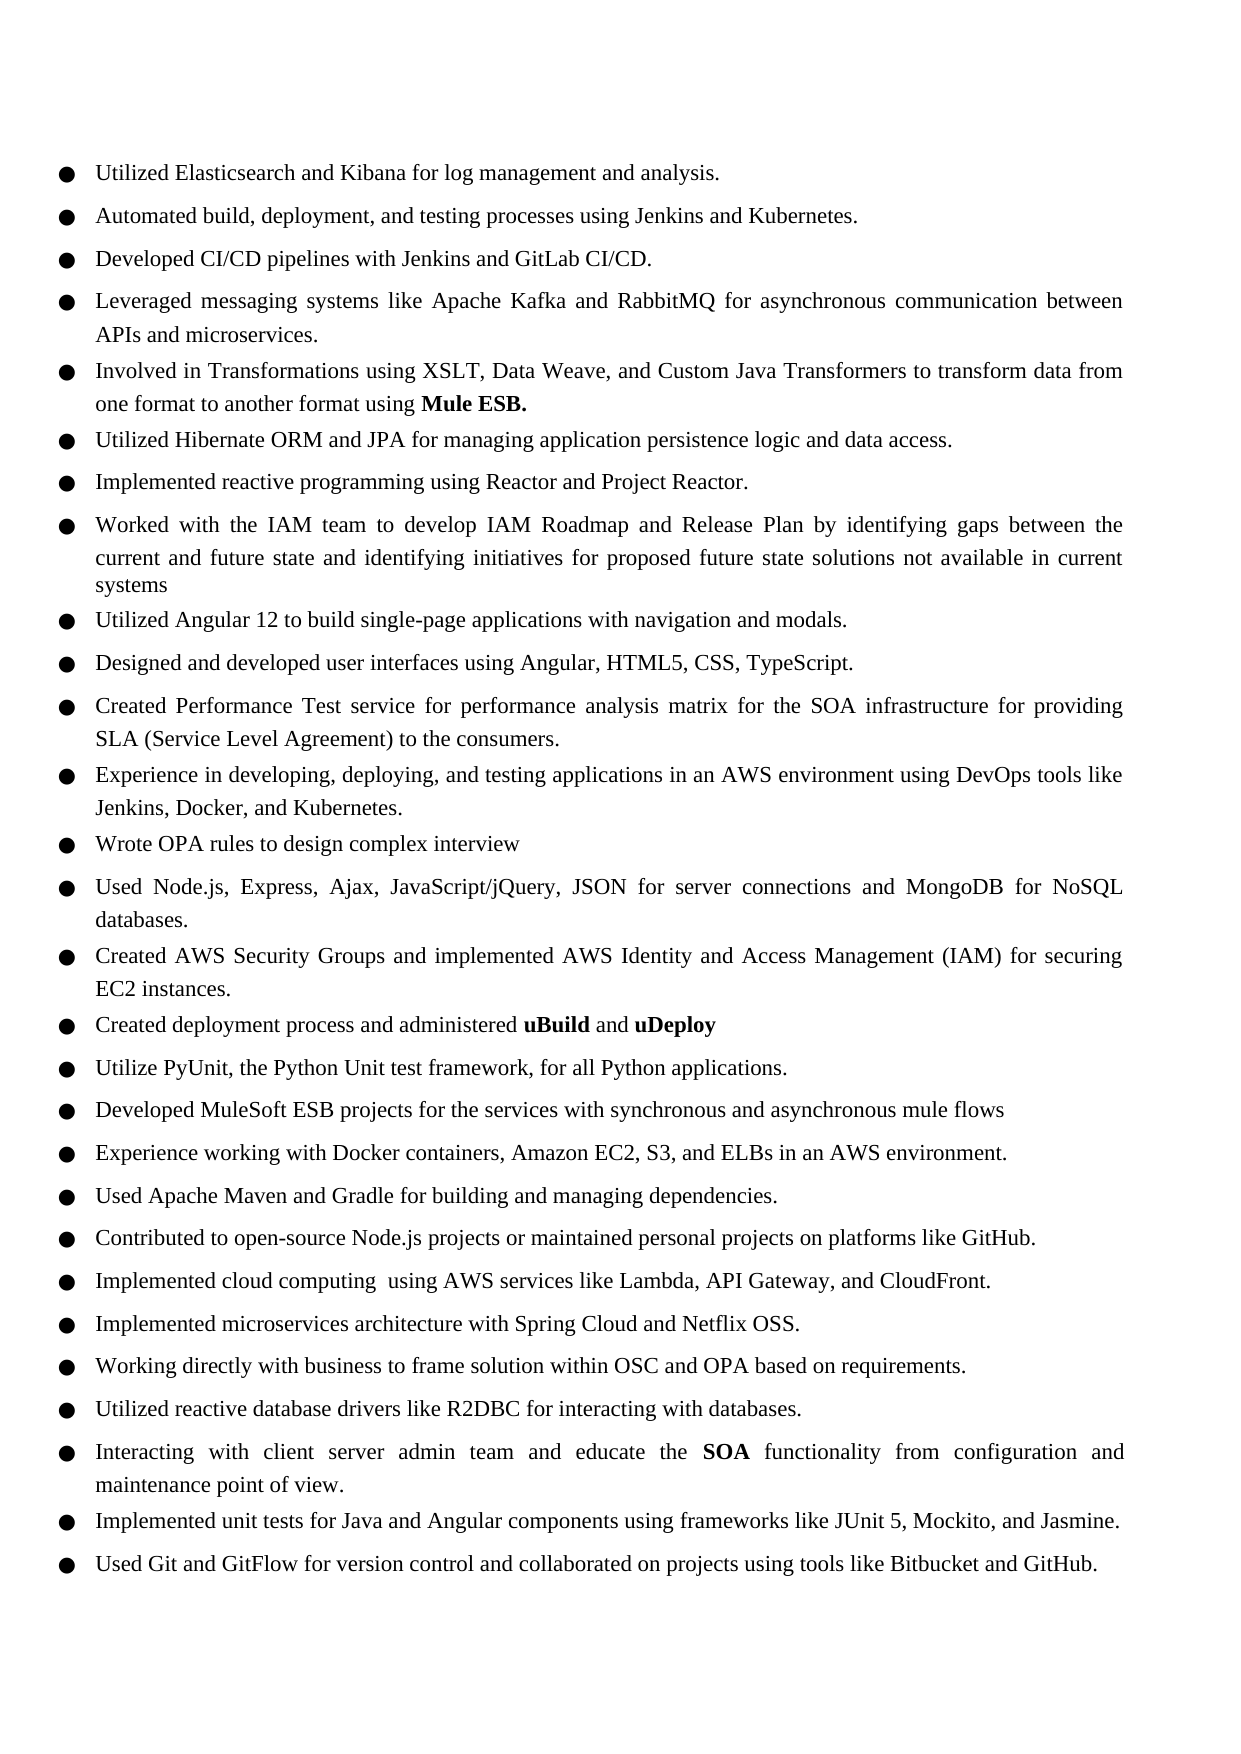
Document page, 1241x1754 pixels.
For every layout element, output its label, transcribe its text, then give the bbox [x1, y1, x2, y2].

list Utilize PyUnit, the Python Unit test framework, for all Python applications. [58, 1044, 1124, 1087]
list Wrote OPA rules to design complex interview [58, 821, 1124, 863]
list Experience in developing, deploying, and testing applications in an AWS environment using DevOps tools like Jenkins, Docker, and Kubernetes. [58, 752, 1124, 821]
list Working directly with business to frame solution within OSC and OPA based on requirements. [58, 1343, 1124, 1386]
list Implemented reactive programming using Reactor and Project Reactor. [58, 459, 1124, 502]
list Created AWS Security Groups and implemented AWS Identity and Access Management (IAM) for securing EC2 instances. [58, 932, 1124, 1001]
list Used Apache Maven and Gradle for building and managing dependencies. [58, 1172, 1124, 1215]
list Developed CI/CD pipelines with Jenkins and GitLab CI/CD. [58, 235, 1124, 278]
list Created Performance Test service for performance analysis matrix for the SOA infrastructure for providing SLA (Service Level Agreement) to the consumers. [58, 682, 1124, 752]
list Designed and developed user interfaces using Angular, HTML5, CSS, TypeScript. [58, 640, 1124, 682]
list Created deployment process and administered uBuild and uDeploy [58, 1001, 1124, 1044]
list Implemented cloud computing using AWS services like Lambda, API Gateway, and CloudFront. [58, 1258, 1124, 1300]
list Implemented microservices architecture with Spring Cloud and Netflix OSS. [58, 1300, 1124, 1343]
list Used Node.js, Express, Ajax, JavaScript/jQuery, JSON for server connections and MongoDB for NoSQL databases. [58, 863, 1124, 932]
list Contributed to open-source Node.js projects or maintained personal projects on platforms like GitHub. [58, 1215, 1124, 1258]
list Automated build, deployment, and testing processes using Jenkins and Kubernetes. [58, 193, 1124, 235]
list Utilized Angular 12 to build single-page applications with navigation and modals. [58, 597, 1124, 640]
list Worked with the IAM team to develop IAM Roadmap and Release Plan by identifying gaps between the current and future state and identifying initiatives for proposed future state solutions not available in current systems [58, 502, 1124, 597]
list Utilized reactive database drivers like R2DBC for interacting with databases. [58, 1386, 1124, 1428]
list Developed MuleSoft ESB projects for the services with synchronous and asynchronous mule flows [58, 1087, 1124, 1129]
list Leveraged messaging systems like Apache Kafka and RabbitMQ for asynchronous communication between APIs and microservices. [58, 278, 1124, 347]
list Utilized Elasticsearch and Kibana for log management and analysis. [58, 150, 1124, 193]
list Interacting with client server admin team and educate the SOA functionality from configuration and maintenance point of view. [58, 1428, 1124, 1498]
list Implemented unit tests for Java and Angular components using frameworks like JUnit 5, Mockito, and Jasmine. [58, 1498, 1124, 1540]
list Utilized Hibernate ORM and JPA for managing application persistence logic and data access. [58, 416, 1124, 459]
list Experience working with Docker containers, Amazon EC2, S3, and ELBs in an AWS environment. [58, 1129, 1124, 1172]
list Used Git and GitFlow for version control and collaborated on projects using tools like Bitbucket and GitHub. [58, 1540, 1124, 1583]
list Involved in Transformations using XSLT, Data Weave, and Custom Java Transformers to transform data from one format to another format using Mule ESB. [58, 347, 1124, 416]
